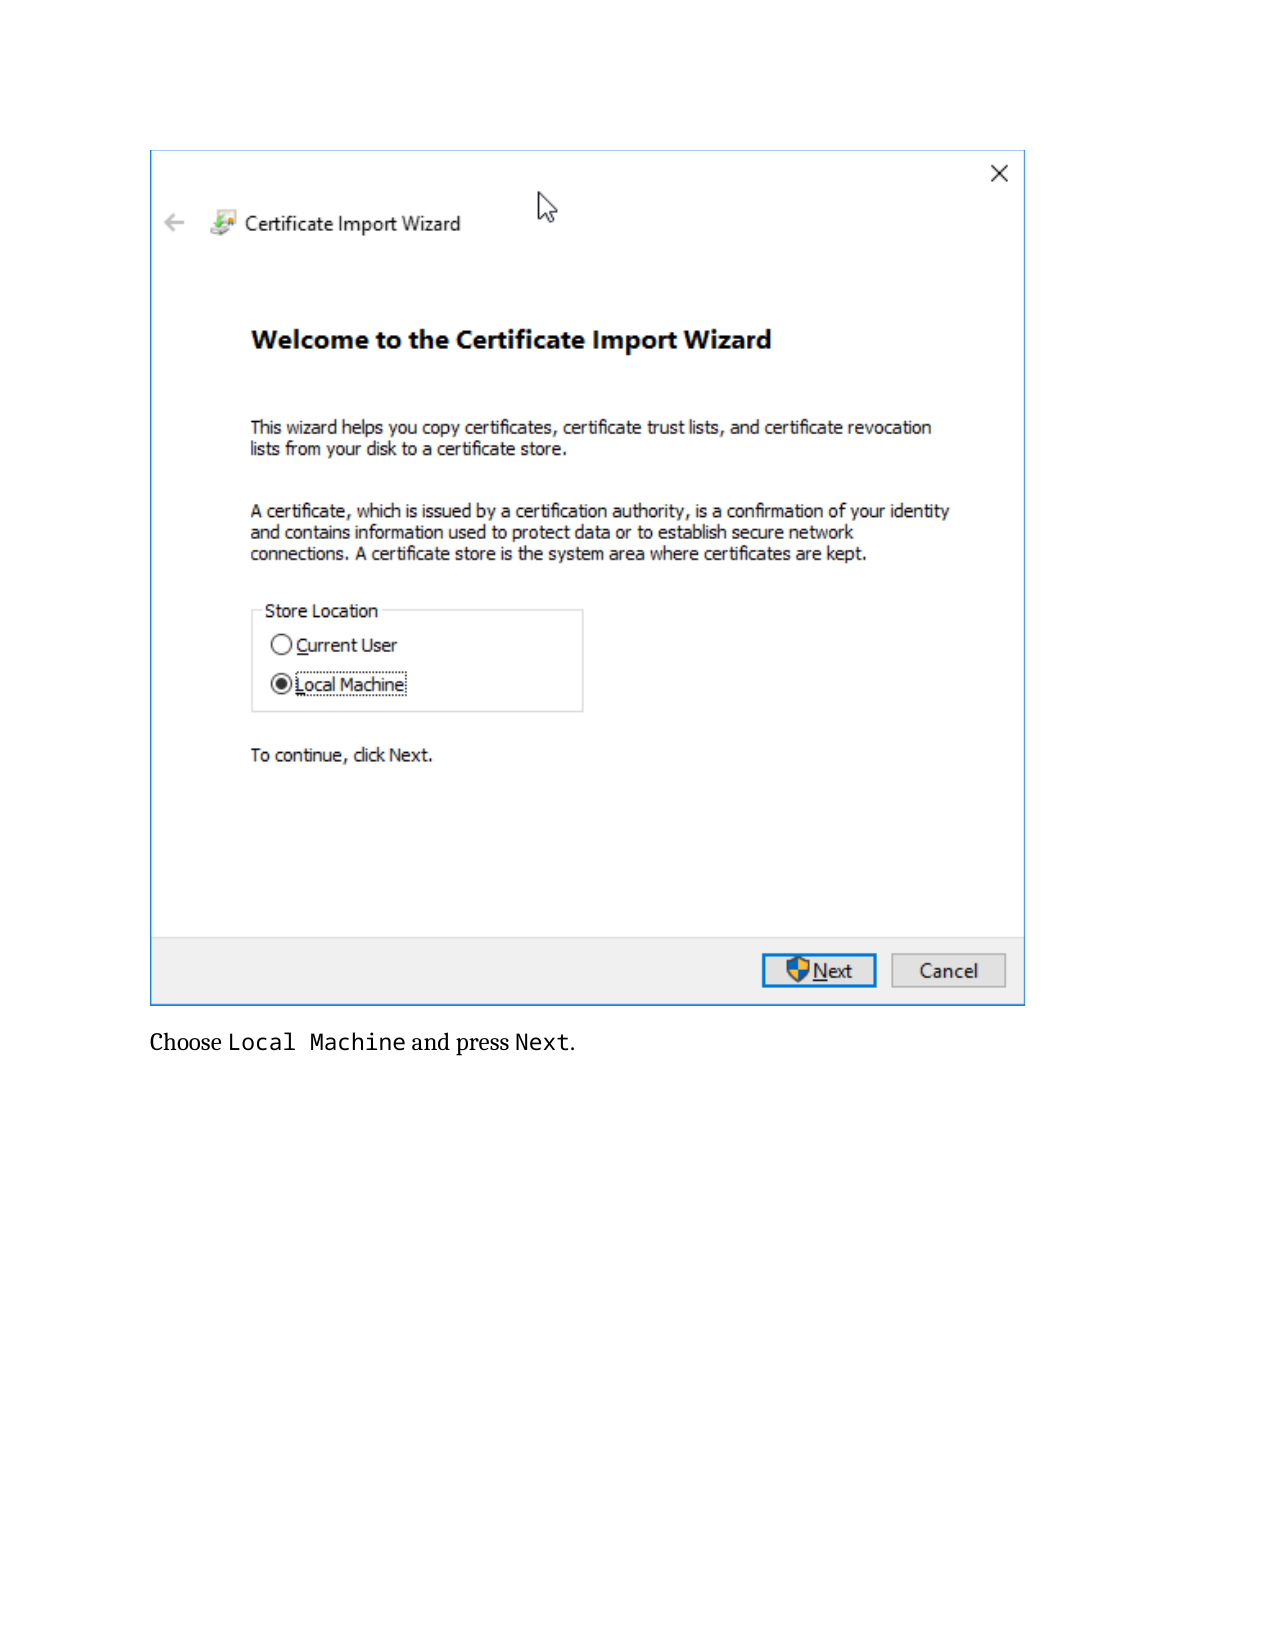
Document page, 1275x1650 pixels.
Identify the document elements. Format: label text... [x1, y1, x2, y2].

text Choose Local Machine and press Next. [150, 1026, 1125, 1057]
picture [150, 150, 1025, 1006]
